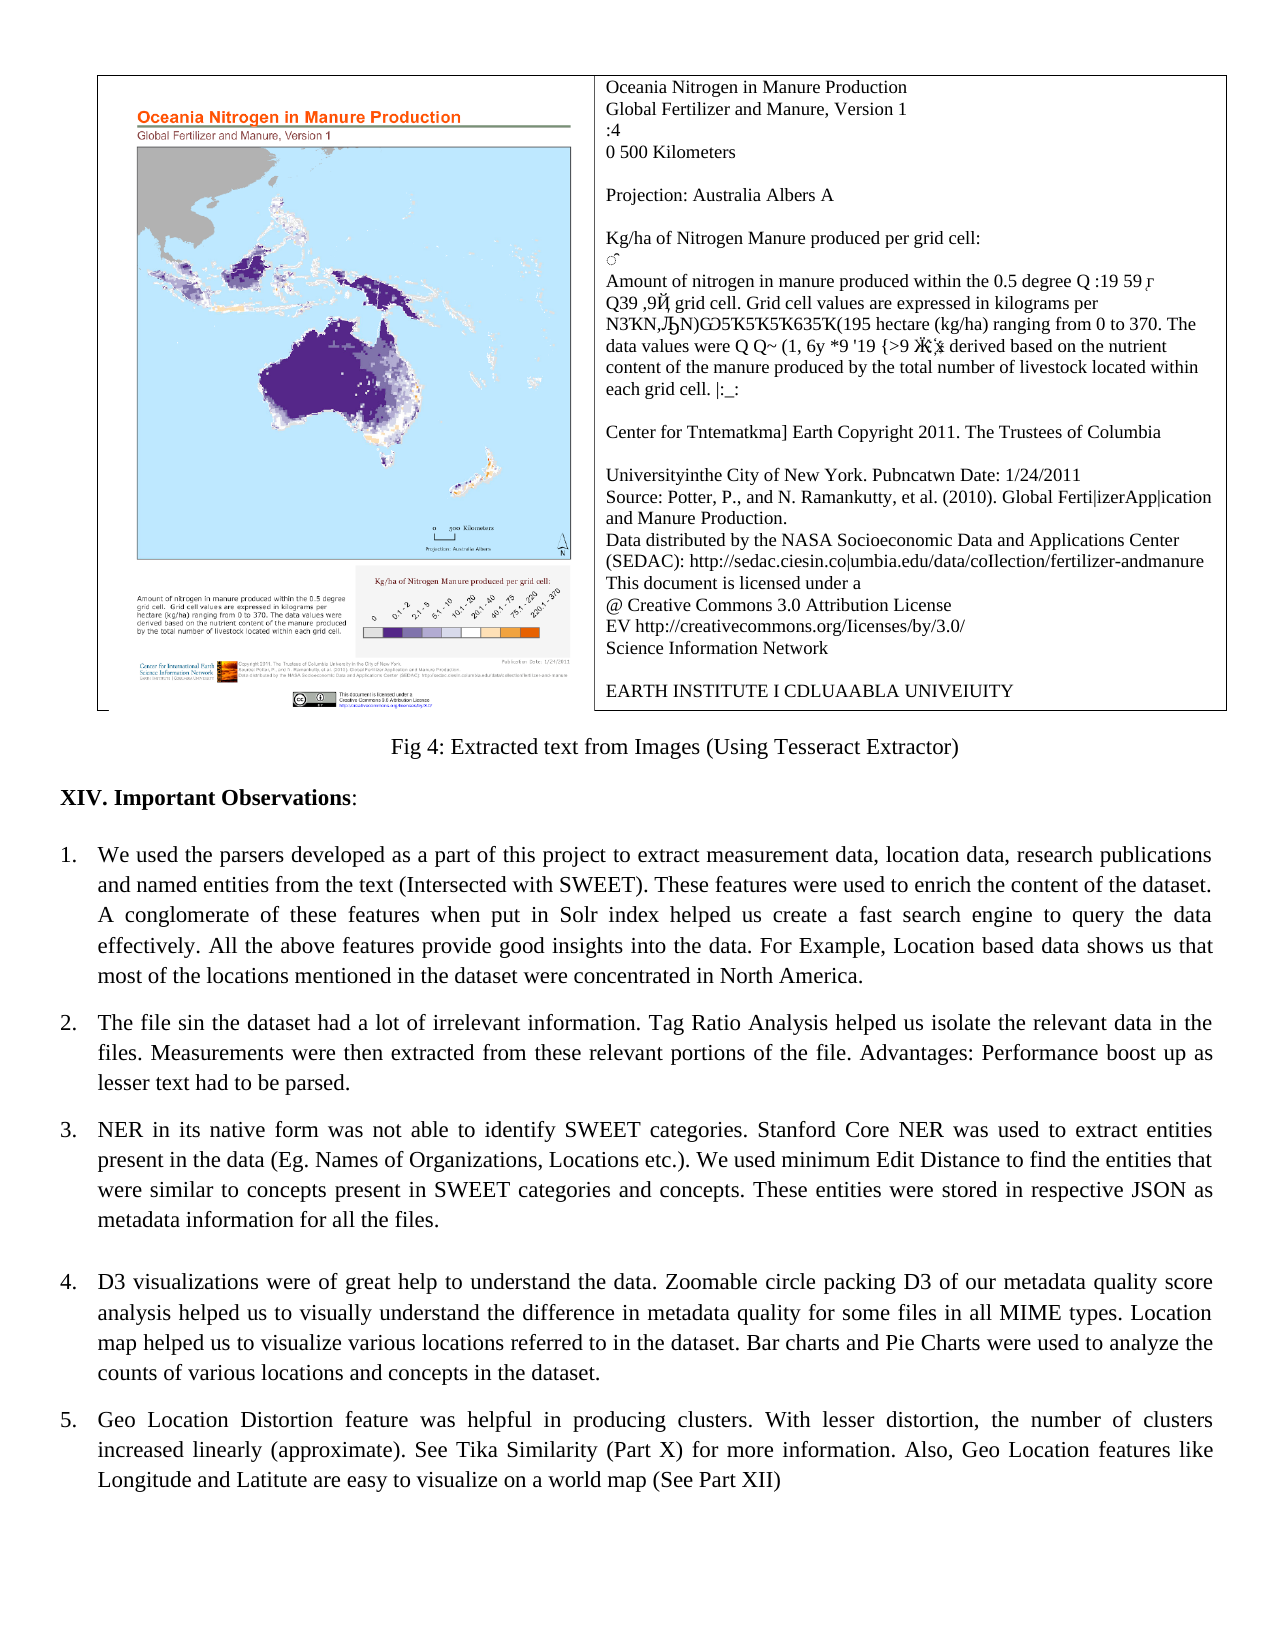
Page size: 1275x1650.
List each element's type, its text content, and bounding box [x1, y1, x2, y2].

list Geo Location Distortion feature was helpful in producing clusters. With lesser distortion, the number of clusters increased linearly (approximate). See Tika Similarity (Part X) for more information. Also, Geo Location features like Longitude and Latitute are easy to visualize on a world map (See Part XII) [60, 1406, 1215, 1492]
list The file sin the dataset had a lot of irrelevant information. Tag Ratio Analysis helped us isolate the relevant data in the files. Measurements were then extracted from these relevant portions of the file. Advantages: Performance boost up as lesser text had to be parsed. [60, 1008, 1215, 1095]
list We used the parsers developed as a part of this project to extract measurement data, location data, research publications and named entities from the text (Intersected with SWEET). These features were used to enrich the content of the dataset. A conglomerate of these features when put in Solr index helped us create a fast search engine to query the data effectively. All the above features provide good insights into the data. For Example, Location based data shows us that most of the locations mentioned in the dataset were concentrated in North America. [60, 841, 1215, 988]
list NER in its native form was not able to identify SWEET categories. Stanford Core NER was used to extract entities present in the data (Eg. Names of Organizations, Locations etc.). We used minimum Edit Distance to find the entities that were similar to concepts present in SWEET categories and concepts. These entities were stored in respective JSON as metadata information for all the files. [60, 1116, 1215, 1233]
picture [108, 76, 595, 711]
table_cell [98, 76, 108, 710]
list D3 visualizations were of great help to understand the data. Zoomable circle packing D3 of our metadata quality score analysis helped us to visually understand the difference in metadata quality for some files in all MIME types. Location map helped us to visualize various locations referred to in the dataset. Bar charts and Pie Charts were used to analyze the counts of various locations and concepts in the dataset. [60, 1268, 1215, 1385]
list Important Observations: [60, 784, 1215, 811]
text Fig 4: Extracted text from Images (Using Tesseract Extractor) [60, 733, 1215, 759]
table_cell Oceania Nitrogen in Manure Production Global Fertilizer and Manure, Version 1 :4 0 500 Kilometers Projection: Australia Albers A Kg/ha of Nitrogen Manure produced per grid cell: ̑ Amount of nitrogen in manure produced within the 0.5 degree Q :19 59 ̜г Q39 ,9Ҋ grid cell. Grid cell values are expressed in kilograms per N3ҠN,ԠN)Ѡ5Ҡ5Ҡ5Ҡ635Ҡ(195 hectare (kg/ha) ranging from 0 to 370. The data values were Q Q~ (1, 6y *9 '19 {>9 Ӝ ҉x derived based on the nutrient content of the manure produced by the total number of livestock located within each grid cell. |:_: Center for Tntematkma] Earth Copyright 2011. The Trustees of Columbia Universityinthe City of New York. Pubncatwn Date: 1/24/2011 Source: Potter, P., and N. Ramankutty, et al. (2010). Global Ferti|izerApp|ication and Manure Production. Data distributed by the NASA Socioeconomic Data and Applications Center (SEDAC): http://sedac.ciesin.co|umbia.edu/data/coIlection/fertilizer-andmanure This document is licensed under a @ Creative Commons 3.0 Attribution License EV http://creativecommons.org/Iicenses/by/3.0/ Science Information Network EARTH INSTITUTE I CDLUAABLA UNIVEIUITY [595, 76, 1226, 710]
